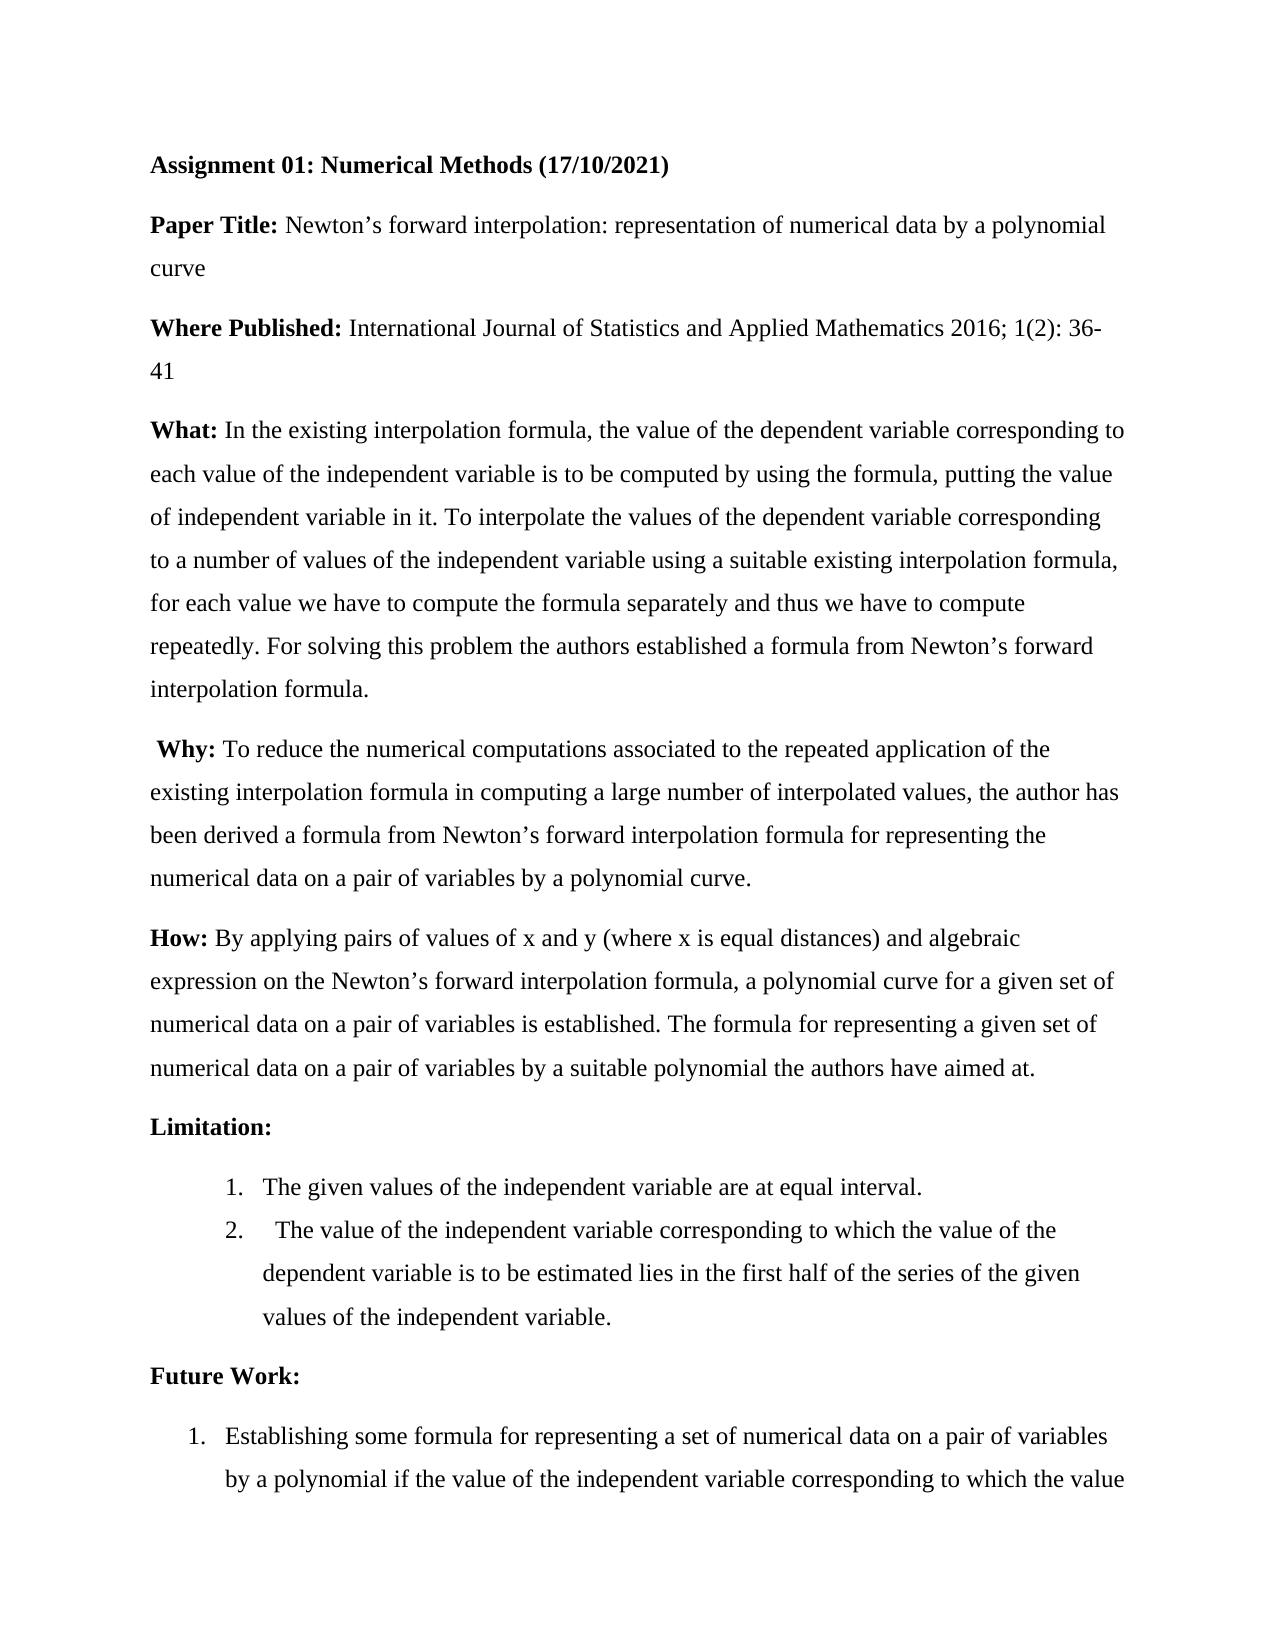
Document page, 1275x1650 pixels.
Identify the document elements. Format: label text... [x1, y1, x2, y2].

text Assignment 01: Numerical Methods (17/10/2021) [150, 150, 1125, 179]
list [187, 1421, 1125, 1493]
text Limitation: [150, 1112, 1125, 1141]
list The given values of the independent variable are at equal interval. [225, 1172, 1125, 1201]
text Future Work: [150, 1361, 1125, 1390]
text What: In the existing interpolation formula, the value of the dependent variable corresponding to each value of the independent variable is to be computed by using the formula, putting the value of independent variable in it. To interpolate the values of the dependent variable corresponding to a number of values of the independent variable using a suitable existing interpolation formula, for each value we have to compute the formula separately and thus we have to compute repeatedly. For solving this problem the authors established a formula from Newton’s forward interpolation formula. [150, 416, 1125, 703]
text Paper Title: Newton’s forward interpolation: representation of numerical data by a polynomial curve [150, 210, 1125, 282]
text Where Published: International Journal of Statistics and Applied Mathematics 2016; 1(2): 36-41 [150, 313, 1125, 384]
text How: By applying pairs of values of x and y (where x is equal distances) and algebraic expression on the Newton’s forward interpolation formula, a polynomial curve for a given set of numerical data on a pair of variables is established. The formula for representing a given set of numerical data on a pair of variables by a suitable polynomial the authors have aimed at. [150, 923, 1125, 1081]
text Why: To reduce the numerical computations associated to the repeated application of the existing interpolation formula in computing a large number of interpolated values, the author has been derived a formula from Newton’s forward interpolation formula for representing the numerical data on a pair of variables by a polynomial curve. [150, 734, 1125, 892]
list The value of the independent variable corresponding to which the value of the dependent variable is to be estimated lies in the first half of the series of the given values of the independent variable. [225, 1215, 1125, 1330]
